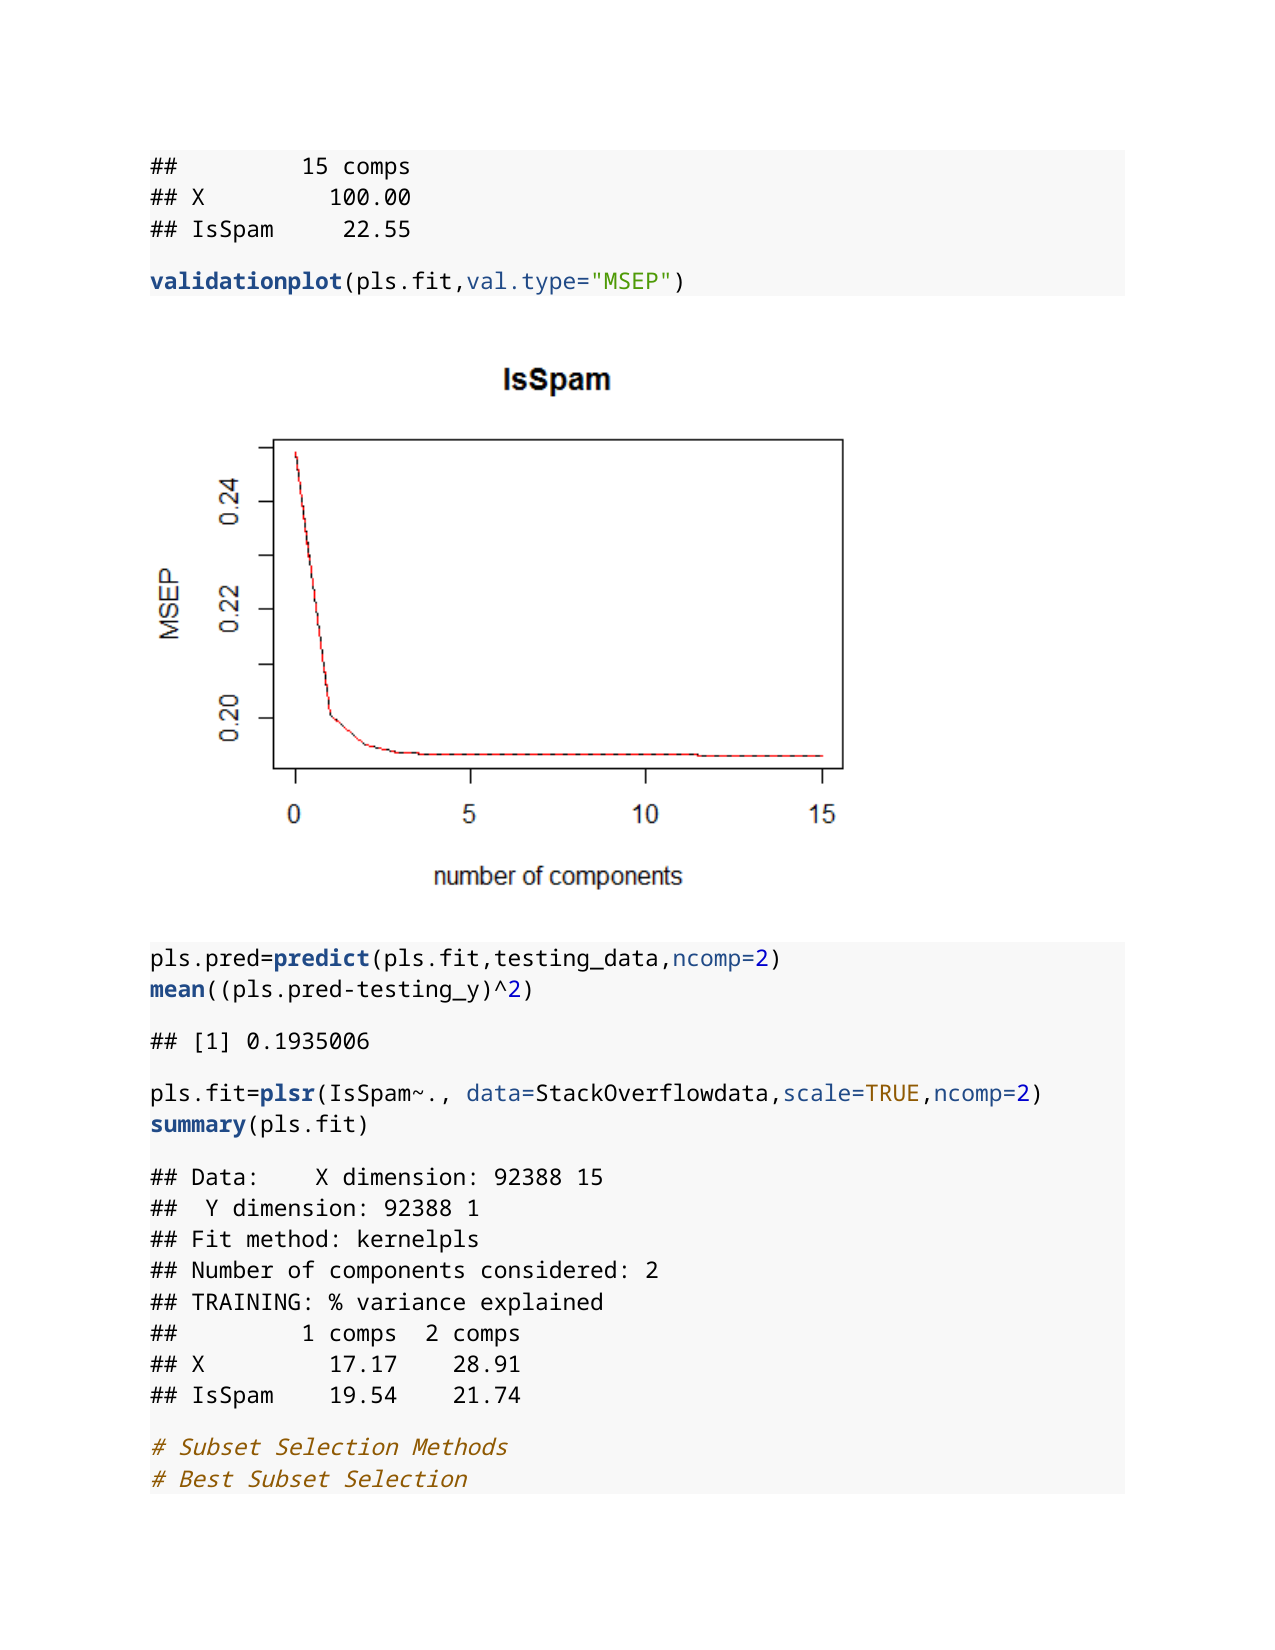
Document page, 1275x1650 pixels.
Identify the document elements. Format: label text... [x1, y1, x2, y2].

text pls.pred=predict(pls.fit,testing_data,ncomp=2) mean((pls.pred-testing_y)^2) [535, 942, 1125, 1004]
text pls.fit=plsr(IsSpam~., data=StackOverflowdata,scale=TRUE,ncomp=2) summary(pls.fit) [370, 1077, 1125, 1139]
picture [150, 316, 907, 923]
text validationplot(pls.fit,val.type="MSEP") [150, 264, 1125, 296]
text ## [1] 0.1935006 [150, 1025, 1125, 1056]
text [150, 1431, 1125, 1494]
text ## Data: X dimension: 92388 15 ## Y dimension: 92388 1 ## Fit method: kernelpls ## Number of components considered: 2 ## TRAINING: % variance explained ## 1 comps 2 comps ## X 17.17 28.91 ## IsSpam 19.54 21.74 [150, 1160, 1125, 1410]
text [150, 150, 1125, 244]
